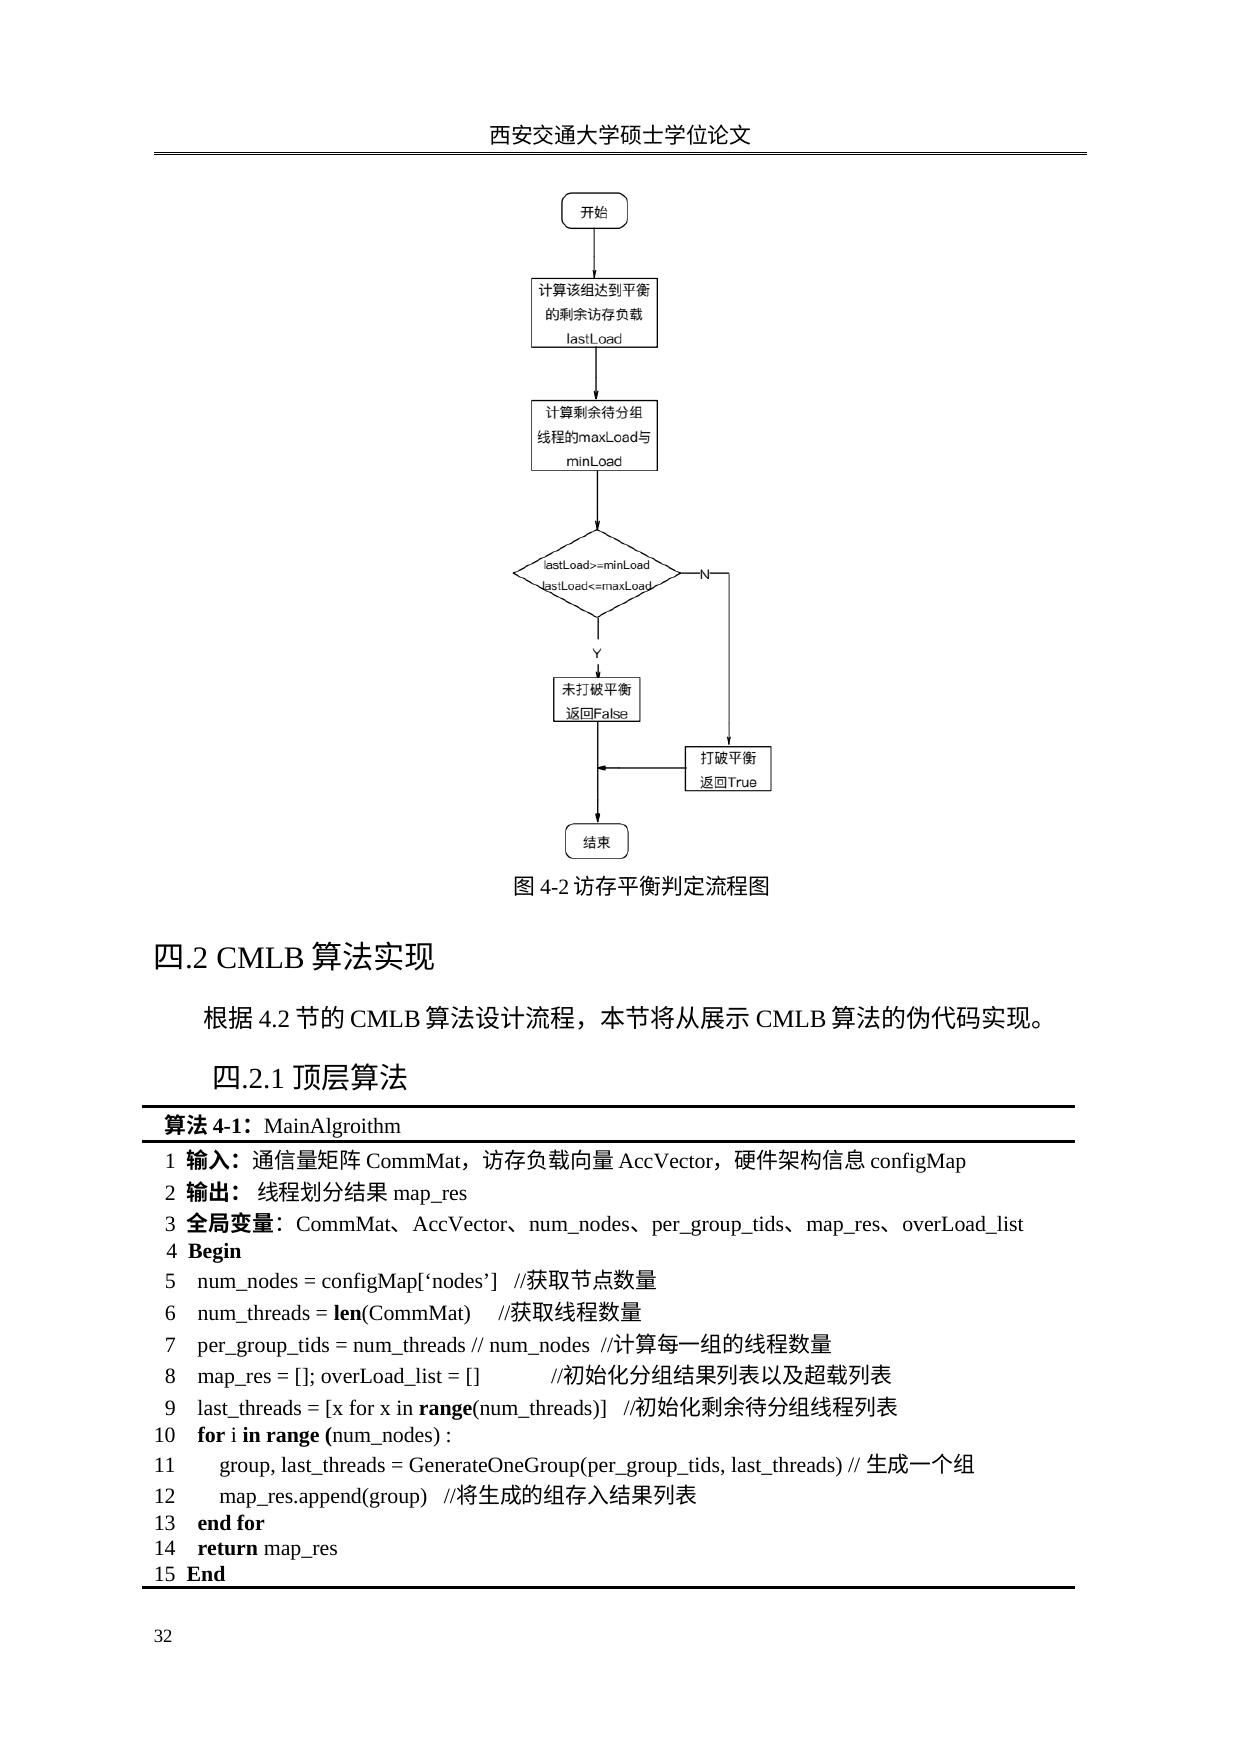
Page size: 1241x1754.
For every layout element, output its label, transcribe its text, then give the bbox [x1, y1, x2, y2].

table_header 算法4-1：MainAlgroithm [142, 1108, 1075, 1140]
text 图4-2访存平衡判定流程图 [153, 869, 1087, 901]
text 根据4.2节的CMLB算法设计流程，本节将从展示CMLB算法的伪代码实现。 [203, 998, 1087, 1035]
table_cell 1 输入：通信量矩阵CommMat，访存负载向量AccVector，硬件架构信息configMap 2 输出： 线程划分结果 map_res 3 全局变量：CommMat、AccVector、num_nodes、per_group_tids、map_res、overLoad_list 4 Begin 5 num_nodes = configMap[‘nodes’] //获取节点数量 6 num_threads = len(CommMat) //获取线程数量 7 per_group_tids = num_threads // num_nodes //计算每一组的线程数量 8 map_res = []; overLoad_list = [] //初始化分组结果列表以及超载列表 9 last_threads = [x for x in range(num_threads)] //初始化剩余待分组线程列表 10 for i in range (num_nodes) : 11 group, last_threads = GenerateOneGroup(per_group_tids, last_threads) // 生成一个组 12 map_res.append(group) //将生成的组存入结果列表 13 end for 14 return map_res 15 End [142, 1143, 1075, 1586]
subtitle 顶层算法 [153, 1054, 1087, 1097]
subtitle CMLB算法实现 [153, 932, 1087, 977]
